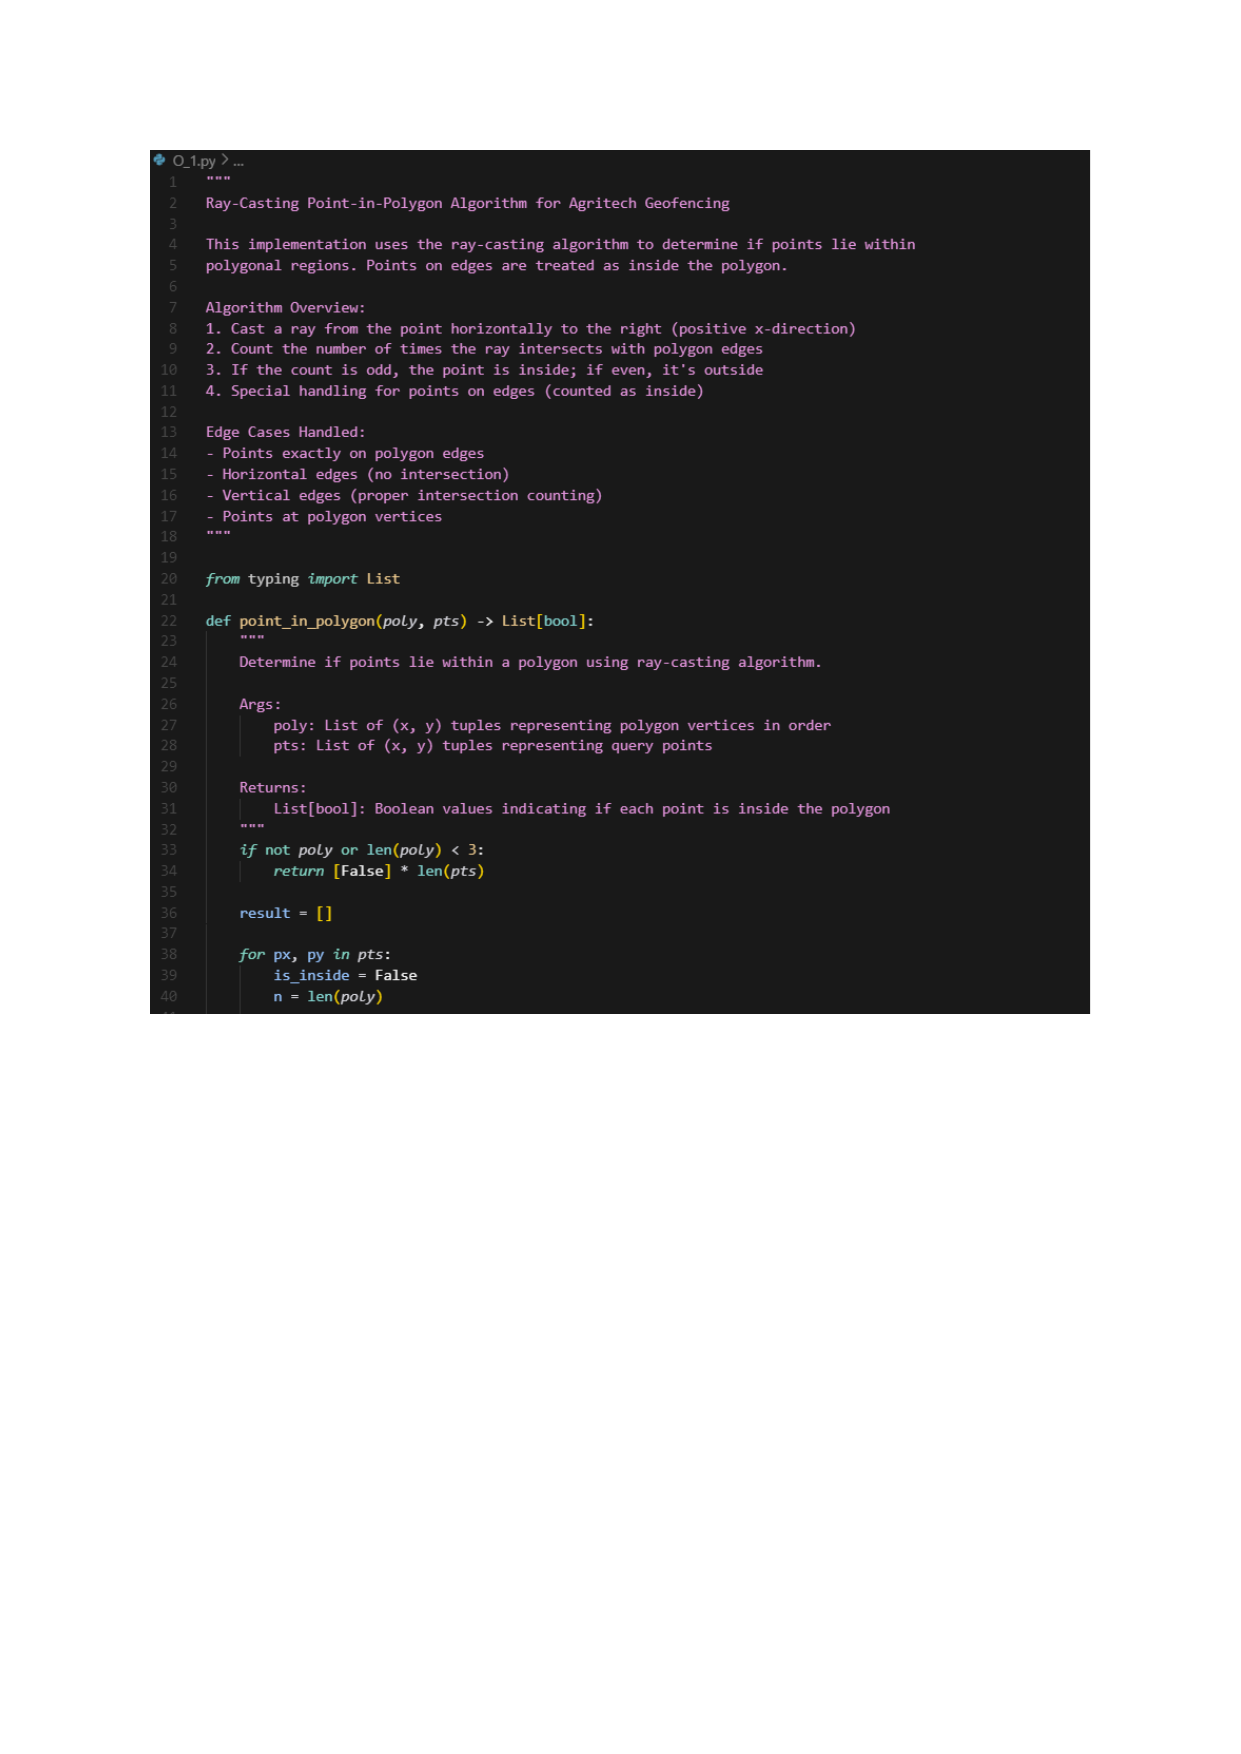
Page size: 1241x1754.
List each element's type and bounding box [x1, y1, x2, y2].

picture [150, 150, 1091, 1014]
